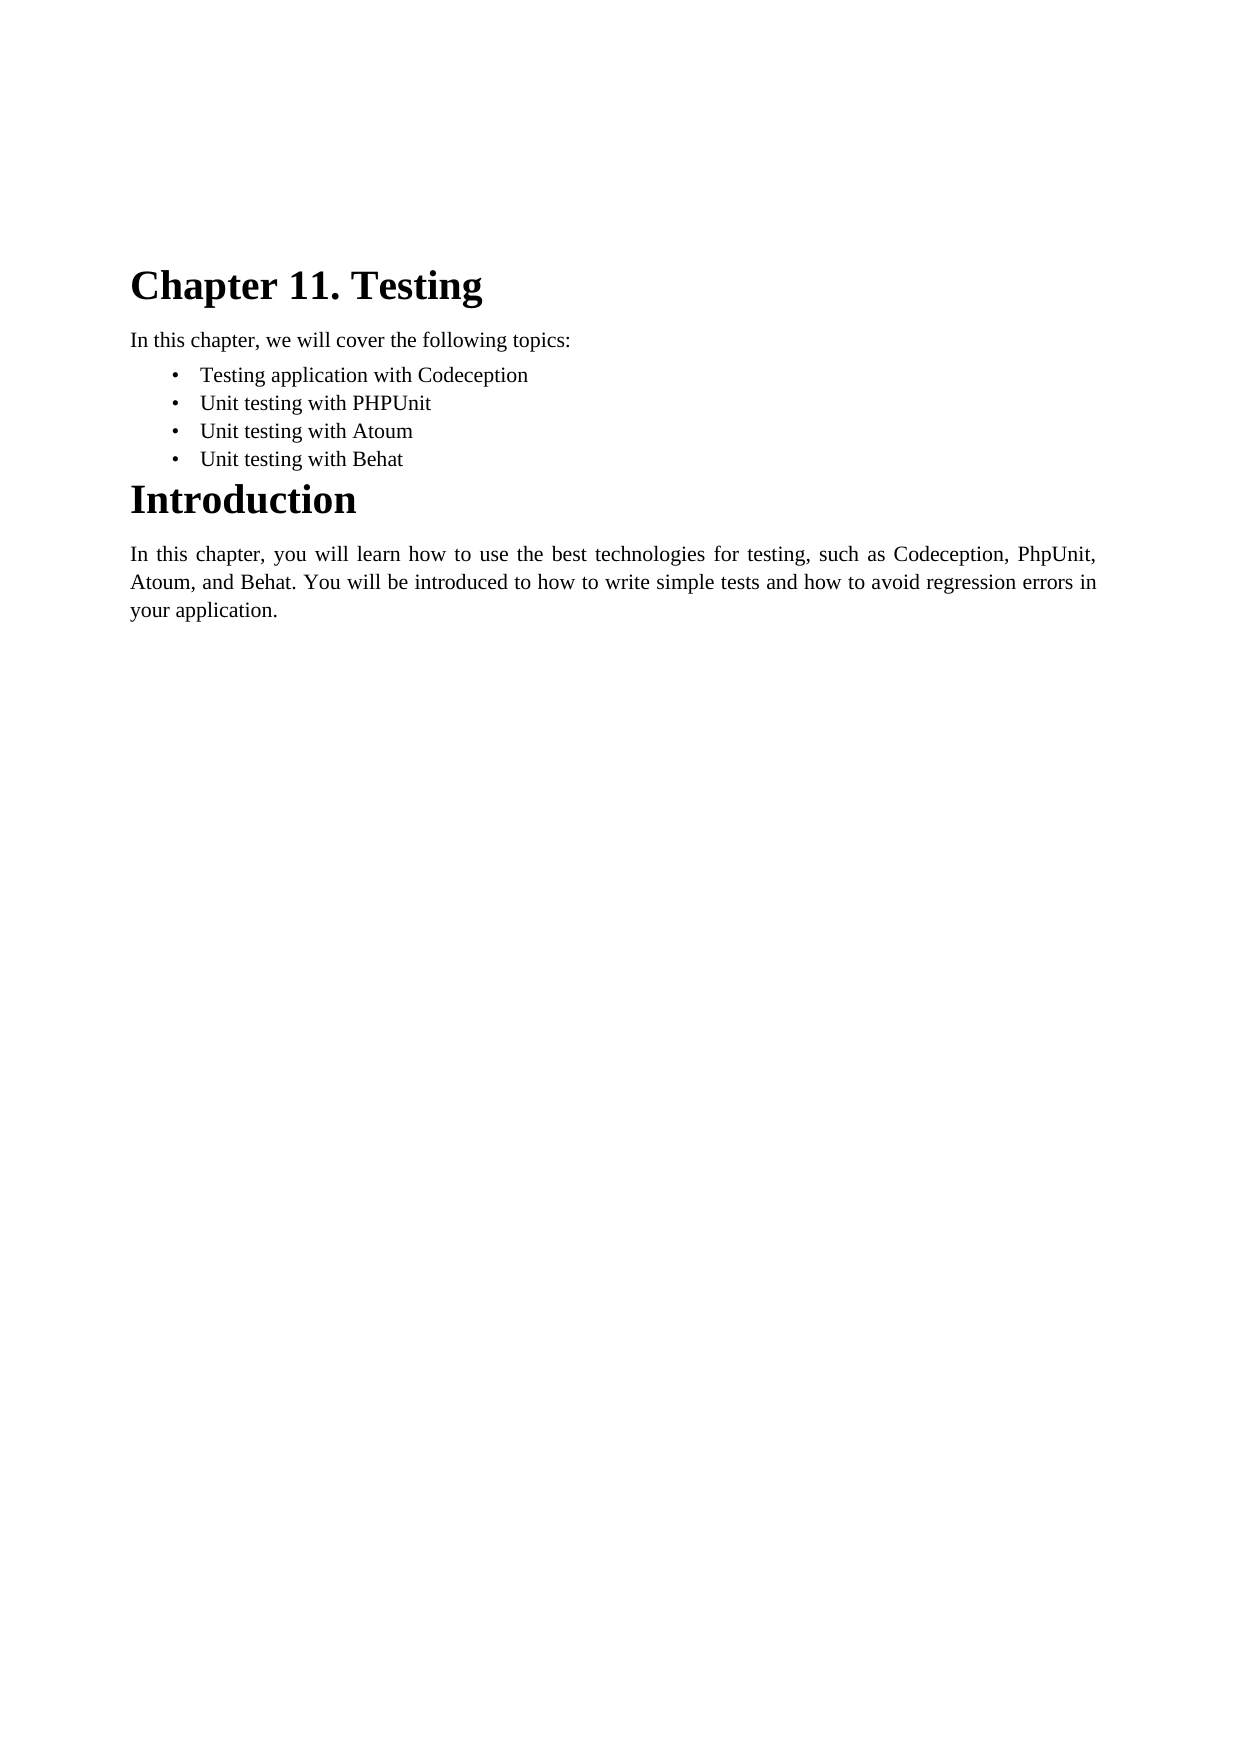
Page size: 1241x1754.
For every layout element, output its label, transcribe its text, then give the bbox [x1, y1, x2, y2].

text In this chapter, you will learn how to use the best technologies for testing, such as Codeception, PhpUnit, Atoum, and Behat. You will be introduced to how to write simple tests and how to avoid regression errors in your application. [130, 539, 1098, 623]
text Introduction [130, 480, 1098, 522]
list Unit testing with Behat [171, 444, 1098, 472]
text Chapter 11. Testing [130, 266, 1098, 308]
list Unit testing with PHPUnit [171, 388, 1098, 416]
list Testing application with Codeception [171, 360, 1098, 388]
text In this chapter, we will cover the following topics: [130, 330, 1098, 352]
list Unit testing with Atoum [171, 416, 1098, 444]
